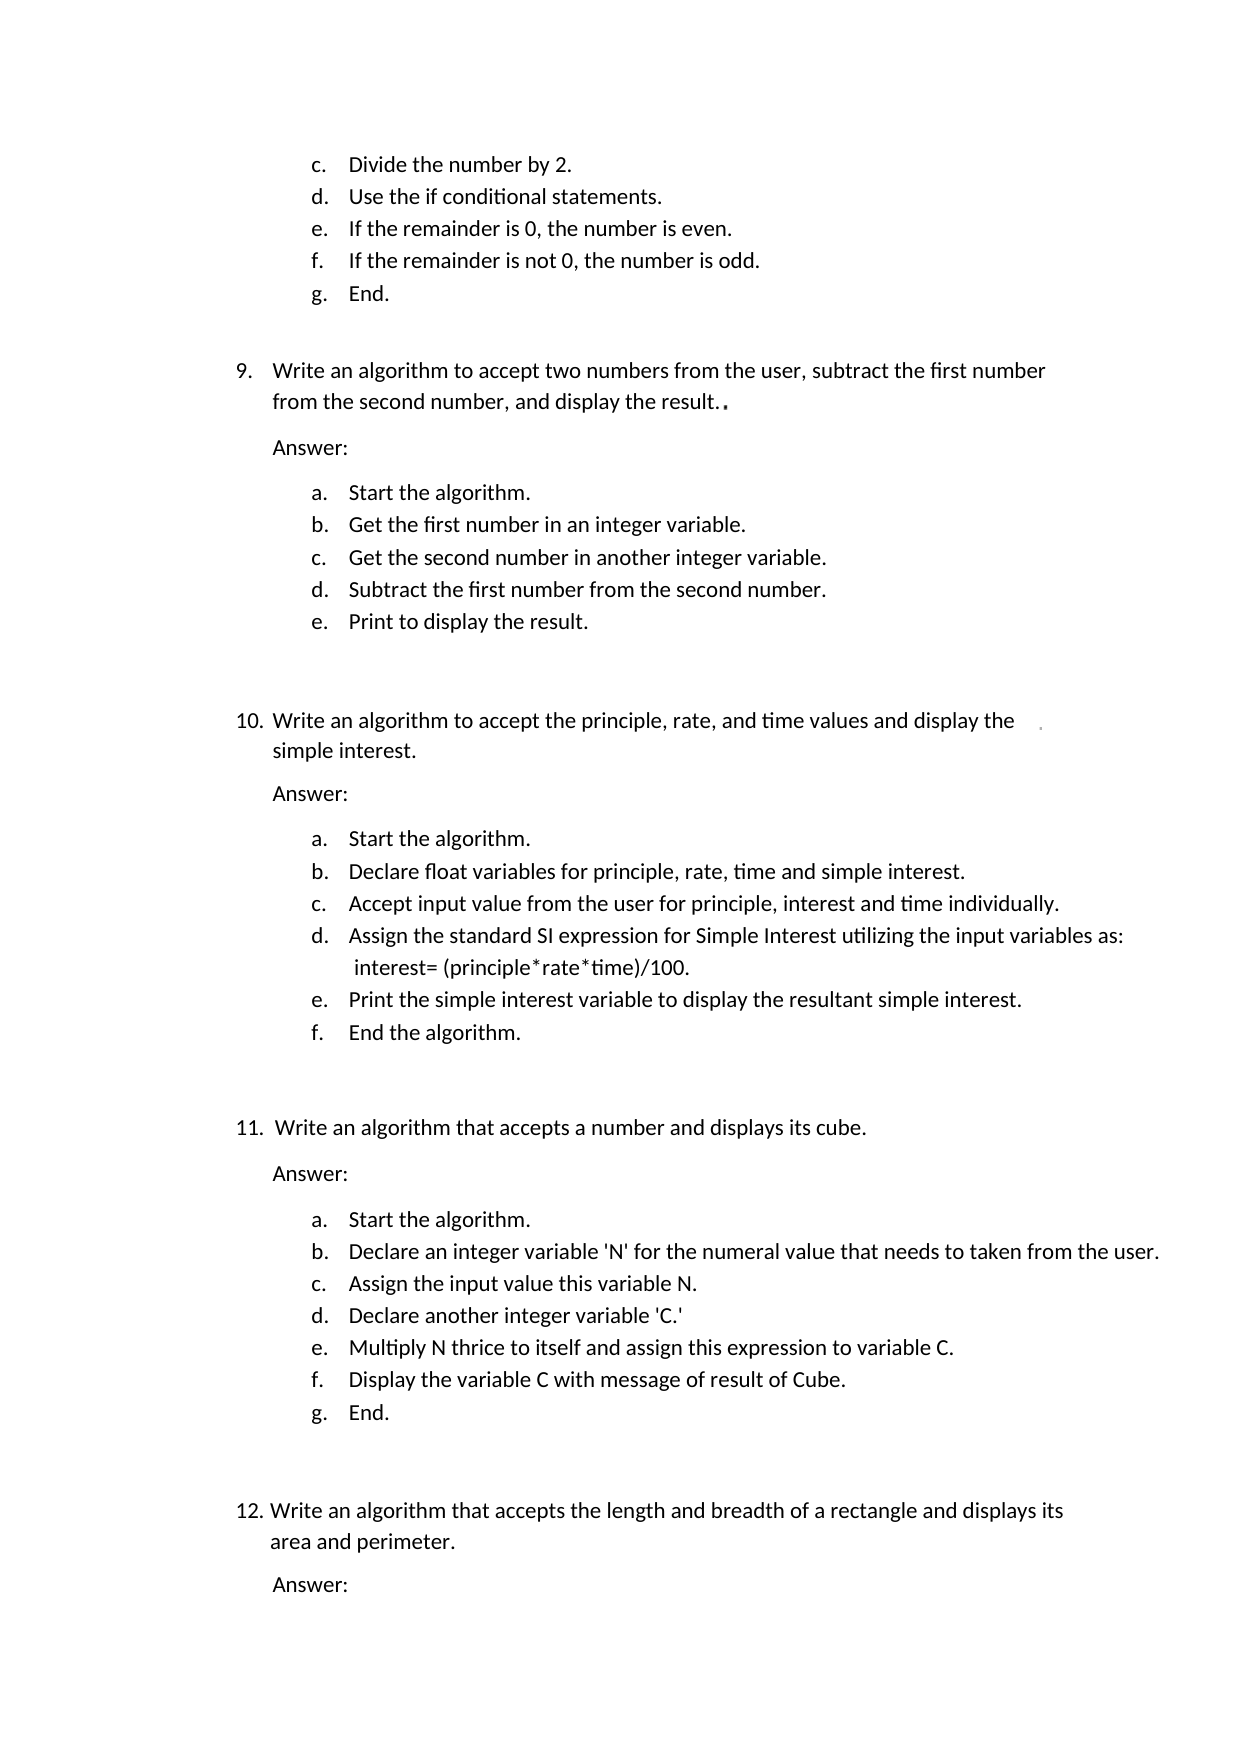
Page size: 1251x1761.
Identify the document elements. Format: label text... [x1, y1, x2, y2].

list Start the algorithm. [311, 478, 1218, 506]
list Accept input value from the user for principle, interest and time individually. [311, 889, 1218, 917]
text Answer: [272, 1570, 1097, 1598]
list Start the algorithm. [311, 1205, 1218, 1233]
list Start the algorithm. [311, 824, 1218, 853]
list Declare an integer variable 'N' for the numeral value that needs to taken from the user. [311, 1237, 1218, 1265]
list If the remainder is 0, the number is even. [311, 214, 1218, 242]
list Get the first number in an integer variable. [311, 511, 1218, 538]
list If the remainder is not 0, the number is odd. [311, 247, 1218, 274]
list Print the simple interest variable to display the resultant simple interest. [311, 986, 1218, 1013]
list Divide the number by 2. [311, 150, 1218, 178]
list Display the variable C with message of result of Cube. [311, 1366, 1218, 1394]
list End the algorithm. [311, 1018, 1218, 1046]
list End. [311, 279, 1218, 307]
list Write an algorithm to accept two numbers from the user, subtract the first number from the second number, and display the result. [235, 357, 1097, 415]
list Print to display the result. [311, 607, 1218, 635]
list interest= (principle*rate*time)/100. [349, 953, 1218, 981]
list Use the if conditional statements. [311, 182, 1218, 210]
list Assign the standard SI expression for Simple Interest utilizing the input variables as: [311, 921, 1218, 949]
list Get the second number in another integer variable. [311, 543, 1218, 571]
list Subtract the first number from the second number. [311, 575, 1218, 603]
text Answer: [272, 779, 1097, 807]
list Assign the input value this variable N. [311, 1269, 1218, 1297]
list Write an algorithm that accepts the length and breadth of a rectangle and displays its area and perimeter. [235, 1496, 1097, 1555]
list Write an algorithm to accept the principle, rate, and time values and display the simple interest. [235, 706, 1097, 764]
text Answer: [272, 1159, 1097, 1187]
list Multiply N thrice to itself and assign this expression to variable C. [311, 1333, 1218, 1361]
text 11. Write an algorithm that accepts a number and displays its cube. [235, 1113, 1097, 1141]
text Answer: [272, 433, 1097, 461]
list Declare another integer variable 'C.' [311, 1301, 1218, 1329]
list Declare float variables for principle, rate, time and simple interest. [311, 857, 1218, 885]
list End. [311, 1398, 1218, 1426]
